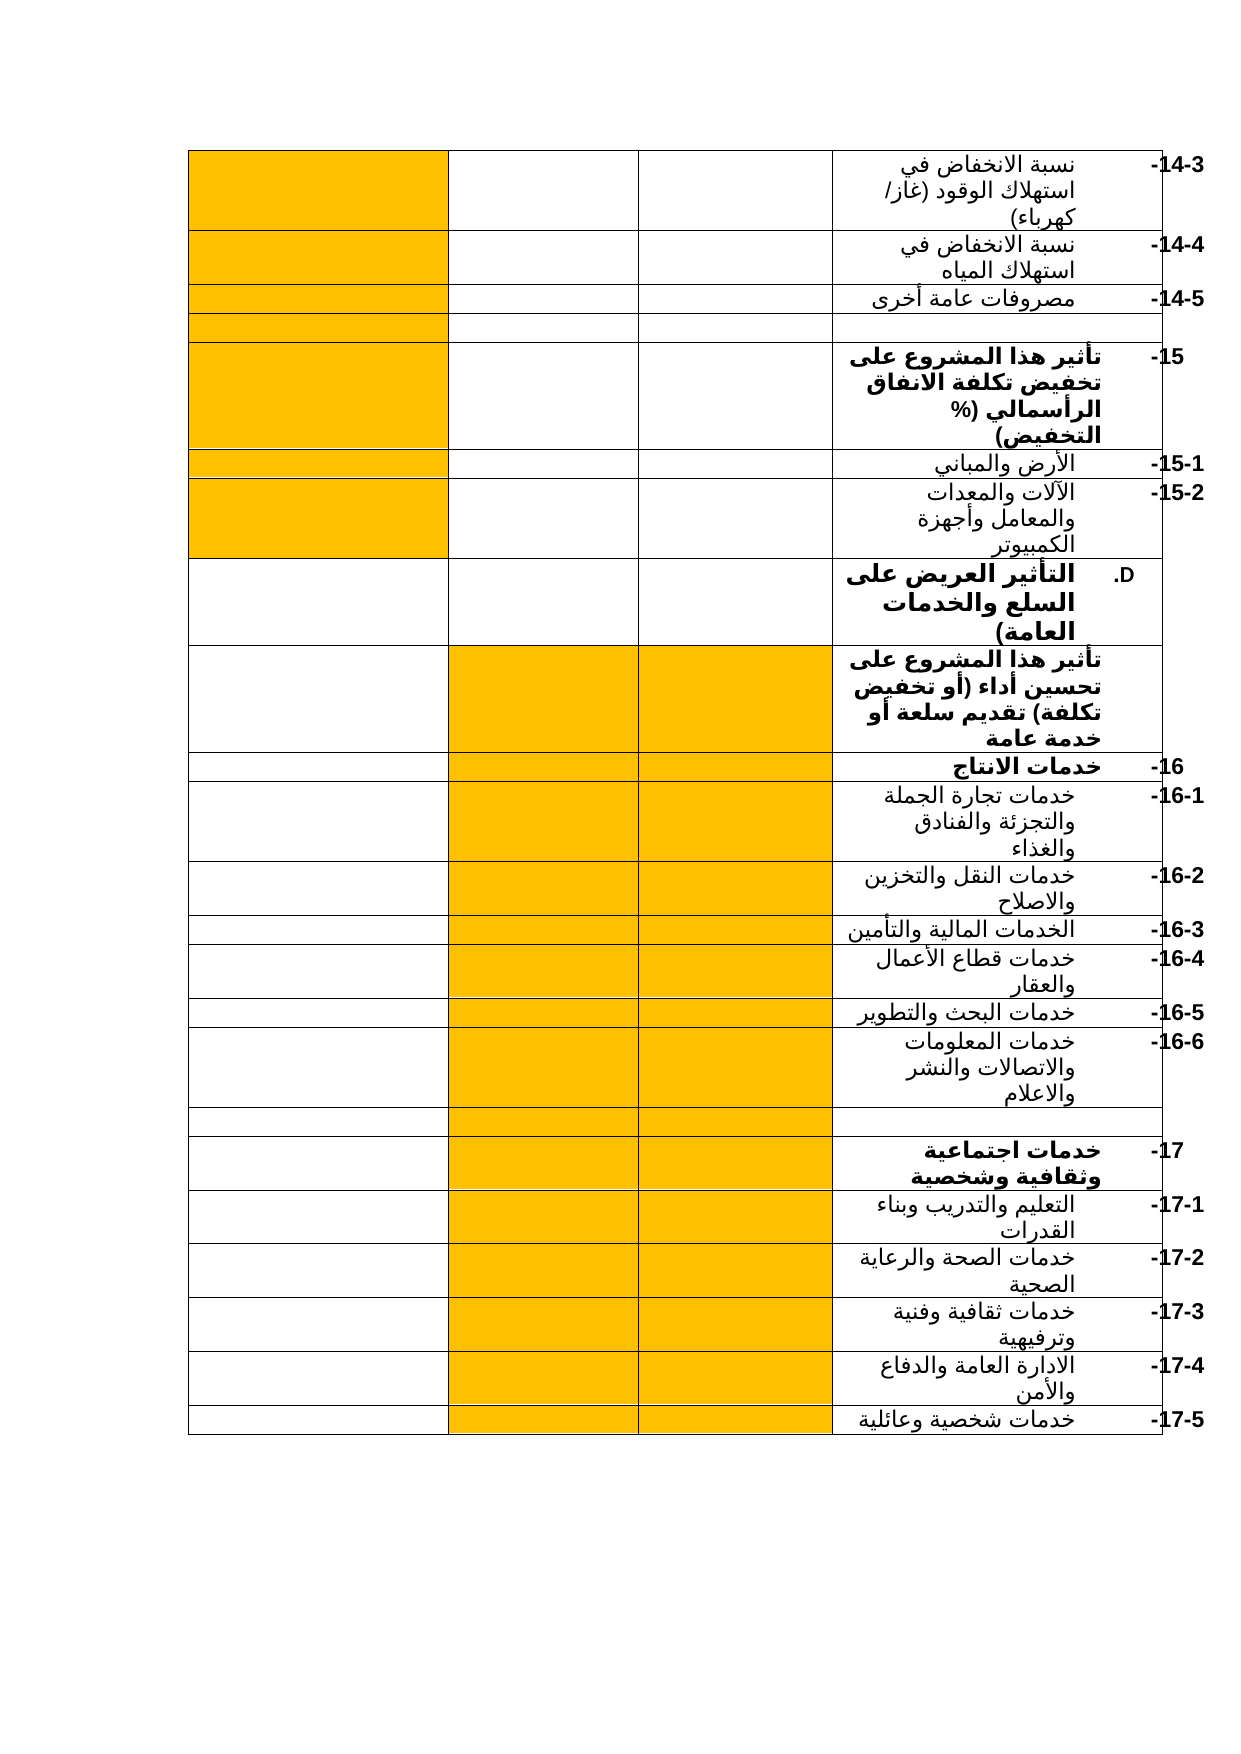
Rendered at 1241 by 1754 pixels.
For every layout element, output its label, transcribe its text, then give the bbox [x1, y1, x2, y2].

table_cell [639, 314, 832, 342]
table_cell [639, 999, 832, 1027]
table_cell [189, 753, 448, 781]
table_cell تأثير هذا المشروع على تخفيض تكلفة الانفاق الرأسمالي (% التخفيض) [833, 343, 1162, 448]
table_cell [449, 314, 638, 342]
table_cell [449, 1137, 638, 1189]
table_cell [639, 450, 832, 477]
table_cell [189, 945, 448, 997]
table_cell [639, 285, 832, 313]
table_cell نسبة الانخفاض في استهلاك الوقود (غاز/ كهرباء) [833, 151, 1162, 230]
table_cell [833, 1108, 1162, 1136]
table_cell [189, 916, 448, 944]
table_cell نسبة الانخفاض في استهلاك المياه [833, 231, 1162, 284]
table_cell [449, 1108, 638, 1136]
table_cell تأثير هذا المشروع على تحسين أداء (أو تخفيض تكلفة) تقديم سلعة أو خدمة عامة [833, 646, 1162, 752]
table_cell [639, 782, 832, 861]
table_cell الآلات والمعدات والمعامل وأجهزة الكمبيوتر [833, 479, 1162, 558]
table_cell [449, 1244, 638, 1297]
table_cell [449, 1191, 638, 1243]
table_cell [449, 559, 638, 645]
table_cell [639, 1298, 832, 1351]
table_cell [449, 916, 638, 944]
table_cell [639, 151, 832, 230]
table_cell مصروفات عامة أخرى [833, 285, 1162, 313]
table_cell [189, 285, 448, 313]
table_cell [639, 1244, 832, 1297]
table_cell [189, 646, 448, 752]
table_cell خدمات ثقافية وفنية وترفيهية [833, 1298, 1162, 1351]
table_cell [189, 231, 448, 284]
table_cell [449, 1352, 638, 1404]
table_cell [449, 479, 638, 558]
table_cell [449, 343, 638, 448]
table_cell [639, 916, 832, 944]
table_cell [189, 1028, 448, 1107]
table_cell [189, 151, 448, 230]
table_cell [639, 479, 832, 558]
table_cell [639, 1028, 832, 1107]
table_cell [189, 1244, 448, 1297]
table_cell خدمات شخصية وعائلية [833, 1406, 1162, 1433]
table_cell [189, 1352, 448, 1404]
table_cell [639, 753, 832, 781]
table_cell [449, 862, 638, 915]
table_cell الخدمات المالية والتأمين [833, 916, 1162, 944]
table_cell [449, 646, 638, 752]
table_cell [449, 151, 638, 230]
table_cell [189, 450, 448, 477]
table_cell خدمات الانتاج [833, 753, 1162, 781]
table_cell [189, 862, 448, 915]
table_cell [639, 945, 832, 997]
table_cell [189, 1137, 448, 1189]
table_cell [189, 314, 448, 342]
table_cell خدمات النقل والتخزين والاصلاح [833, 862, 1162, 915]
table_cell خدمات الصحة والرعاية الصحية [833, 1244, 1162, 1297]
table_cell [189, 1298, 448, 1351]
table_cell خدمات المعلومات والاتصالات والنشر والاعلام [833, 1028, 1162, 1107]
table_cell [449, 450, 638, 477]
table_cell [449, 285, 638, 313]
table_cell [449, 1028, 638, 1107]
table_cell خدمات اجتماعية وثقافية وشخصية [833, 1137, 1162, 1189]
table_cell التعليم والتدريب وبناء القدرات [833, 1191, 1162, 1243]
table_cell الادارة العامة والدفاع والأمن [833, 1352, 1162, 1404]
table_cell [639, 343, 832, 448]
table_cell [639, 646, 832, 752]
table_cell [449, 945, 638, 997]
table_cell خدمات تجارة الجملة والتجزئة والفنادق والغذاء [833, 782, 1162, 861]
table_cell [639, 1406, 832, 1433]
table_cell خدمات قطاع الأعمال والعقار [833, 945, 1162, 997]
table_cell الأرض والمباني [833, 450, 1162, 477]
table_cell خدمات البحث والتطوير [833, 999, 1162, 1027]
table_cell [189, 782, 448, 861]
table_cell [639, 1352, 832, 1404]
table_cell [449, 231, 638, 284]
table_cell [639, 1137, 832, 1189]
table_cell [189, 1406, 448, 1433]
table_cell [639, 862, 832, 915]
table_cell [833, 314, 1162, 342]
table_cell [189, 1108, 448, 1136]
table_cell [449, 782, 638, 861]
table_cell [639, 559, 832, 645]
table_cell [189, 479, 448, 558]
table_cell [449, 753, 638, 781]
table_cell [189, 343, 448, 448]
table_cell [639, 231, 832, 284]
table_cell التأثير العريض على السلع والخدمات العامة) [833, 559, 1162, 645]
table_cell [449, 1406, 638, 1433]
table_cell [639, 1191, 832, 1243]
table_cell [189, 559, 448, 645]
table_cell [189, 1191, 448, 1243]
table_cell [449, 1298, 638, 1351]
table_cell [639, 1108, 832, 1136]
table_cell [449, 999, 638, 1027]
table_cell [189, 999, 448, 1027]
